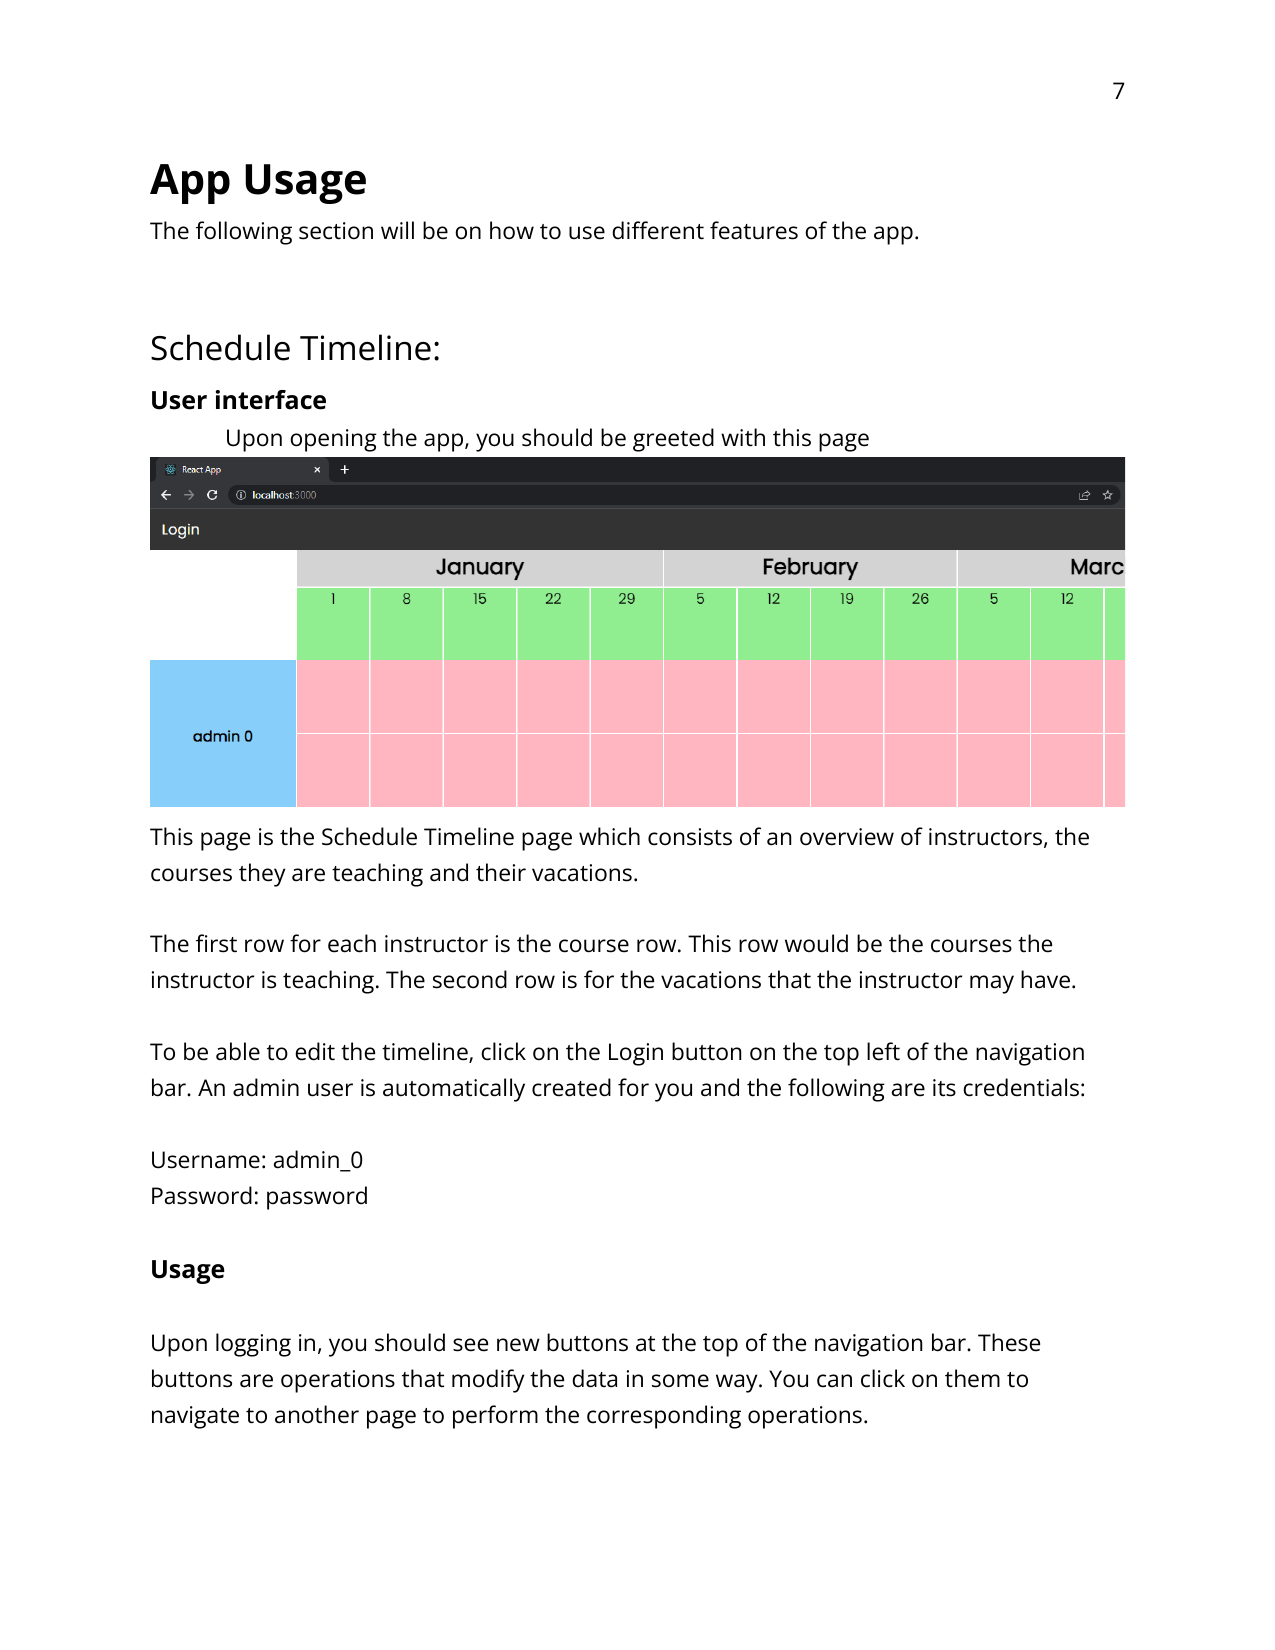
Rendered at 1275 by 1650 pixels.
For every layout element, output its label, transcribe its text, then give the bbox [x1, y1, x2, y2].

subtitle User interface [150, 382, 1125, 417]
text The following section will be on how to use different features of the app. [150, 215, 1125, 246]
text To be able to edit the timeline, click on the Login button on the top left of the navigation bar. An admin user is automatically created for you and the following are its credentials: [150, 1036, 1125, 1103]
picture [150, 457, 1125, 816]
subtitle Usage [150, 1252, 1125, 1286]
text Upon logging in, you should see new buttons at the top of the navigation bar. These buttons are operations that modify the data in some way. You can click on them to navigate to another page to perform the corresponding operations. [150, 1327, 1125, 1430]
text Upon opening the app, you should be greeted with this page [150, 422, 1125, 453]
text This page is the Schedule Timeline page which consists of an overview of instructors, the courses they are teaching and their vacations. [150, 821, 1125, 888]
text Username: admin_0 [150, 1144, 1125, 1175]
subtitle Schedule Timeline: [150, 324, 1125, 370]
text The first row for each instructor is the course row. This row would be the courses the instructor is teaching. The second row is for the vacations that the instructor may have. [150, 928, 1125, 996]
subtitle App Usage [150, 150, 1125, 207]
text Password: password [150, 1180, 1125, 1211]
